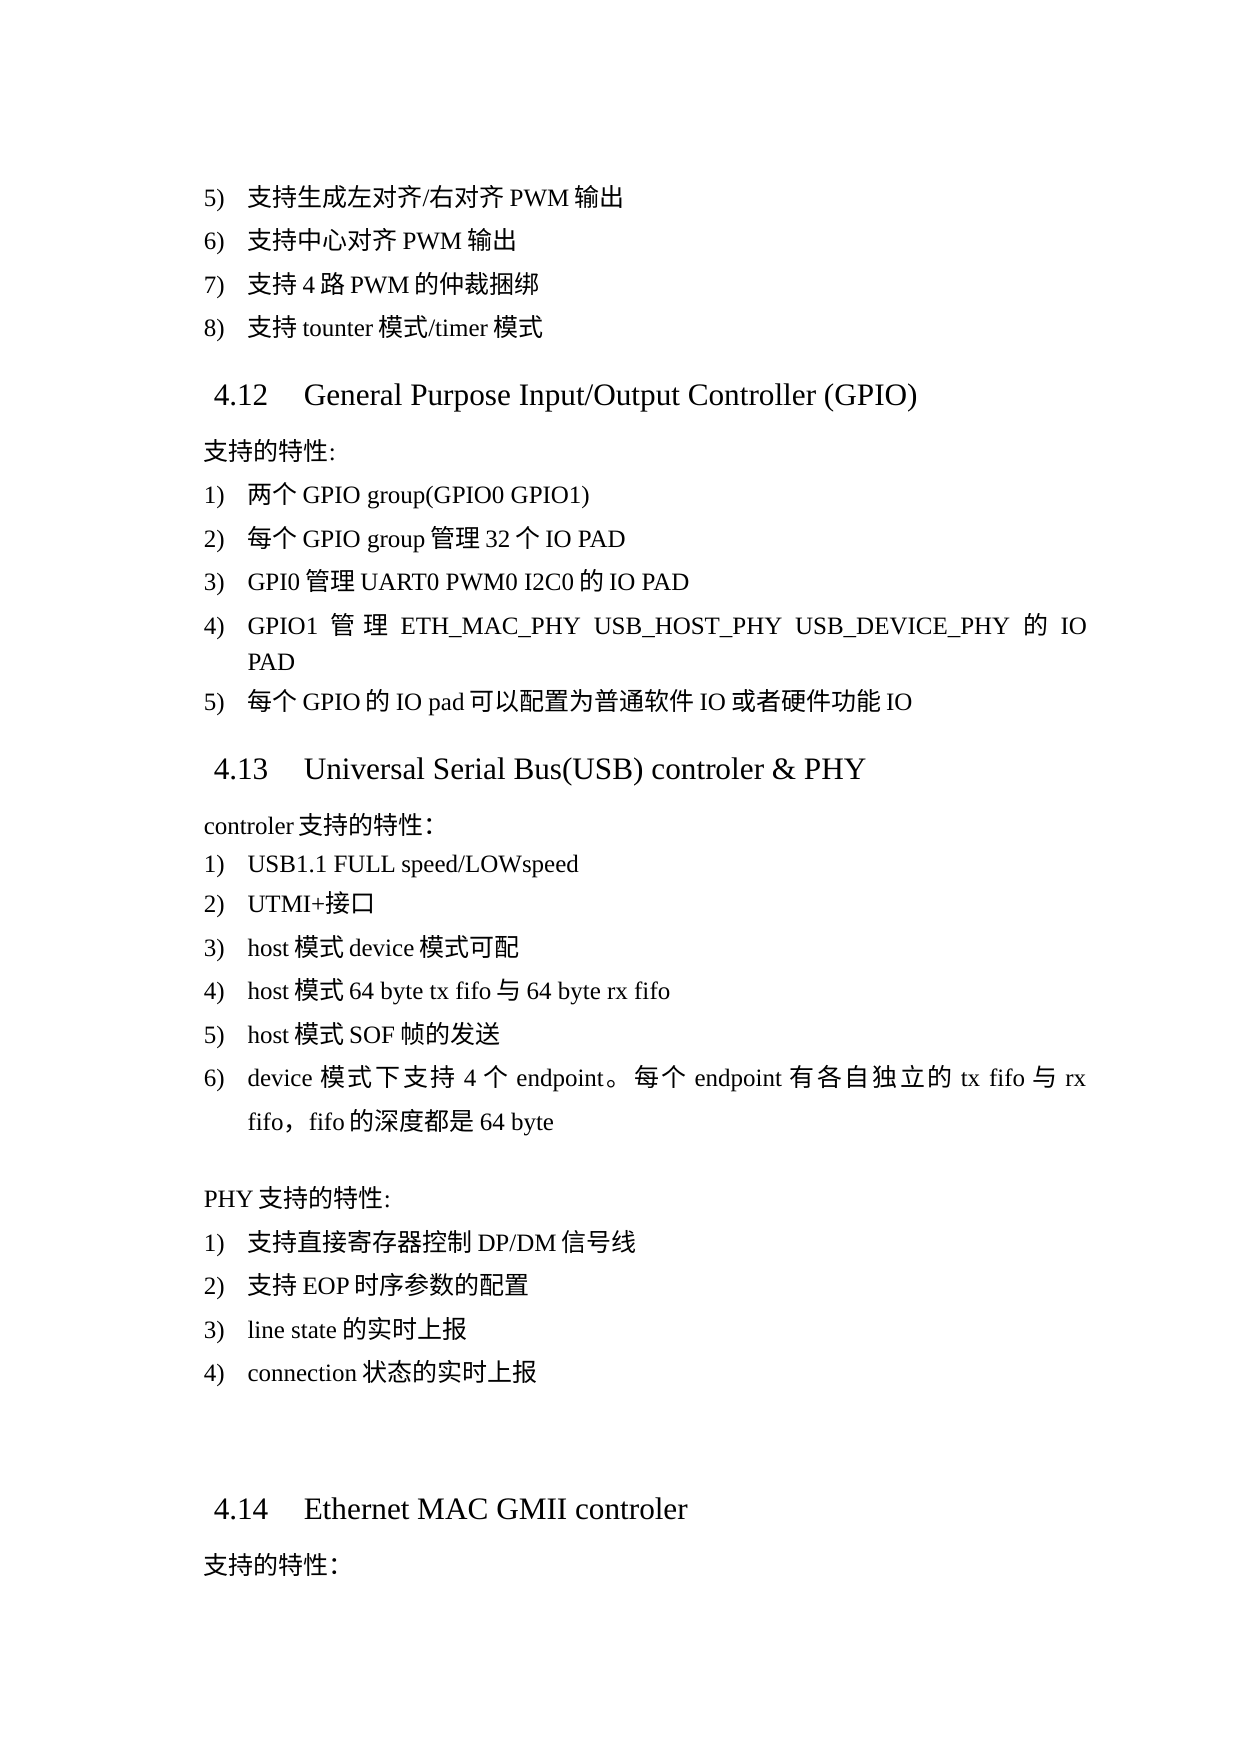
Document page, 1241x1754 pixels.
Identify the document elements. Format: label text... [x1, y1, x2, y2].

list GPIO1管理ETH_MAC_PHY USB_HOST_PHY USB_DEVICE_PHY的IO PAD [203, 605, 1087, 676]
list 支持直接寄存器控制DP/DM信号线 [203, 1222, 1087, 1258]
text 支持的特性： [153, 1546, 1087, 1582]
text 支持的特性: [153, 432, 1087, 468]
list device模式下支持4个endpoint。每个endpoint有各自独立的tx fifo与rx fifo，fifo的深度都是64 byte [203, 1057, 1087, 1137]
list 支持中心对齐PWM输出 [203, 221, 1087, 257]
list 每个GPIO group管理32个IO PAD [203, 518, 1087, 555]
list GPI0管理UART0 PWM0 I2C0的IO PAD [203, 562, 1087, 598]
subtitle Universal Serial Bus(USB) controler & PHY [213, 750, 1087, 786]
list host模式SOF帧的发送 [203, 1014, 1087, 1050]
list 每个GPIO的IO pad可以配置为普通软件IO或者硬件功能IO [203, 682, 1087, 718]
list line state的实时上报 [203, 1309, 1087, 1345]
text controler支持的特性： [153, 806, 1087, 842]
subtitle Ethernet MAC GMII controler [213, 1490, 1087, 1526]
text PHY支持的特性: [153, 1179, 1087, 1215]
list host模式device模式可配 [203, 927, 1087, 963]
list 支持EOP时序参数的配置 [203, 1266, 1087, 1302]
list 支持4路PWM的仲裁捆绑 [203, 264, 1087, 300]
list host模式64 byte tx fifo与64 byte rx fifo [203, 971, 1087, 1007]
subtitle General Purpose Input/Output Controller (GPIO) [213, 376, 1087, 412]
list USB1.1 FULL speed/LOWspeed [203, 849, 1087, 878]
list 支持生成左对齐/右对齐PWM输出 [203, 177, 1087, 213]
list 两个GPIO group(GPIO0 GPIO1) [203, 475, 1087, 511]
list connection状态的实时上报 [203, 1353, 1087, 1389]
list UTMI+接口 [203, 884, 1087, 920]
list 支持tounter模式/timer模式 [203, 307, 1087, 344]
